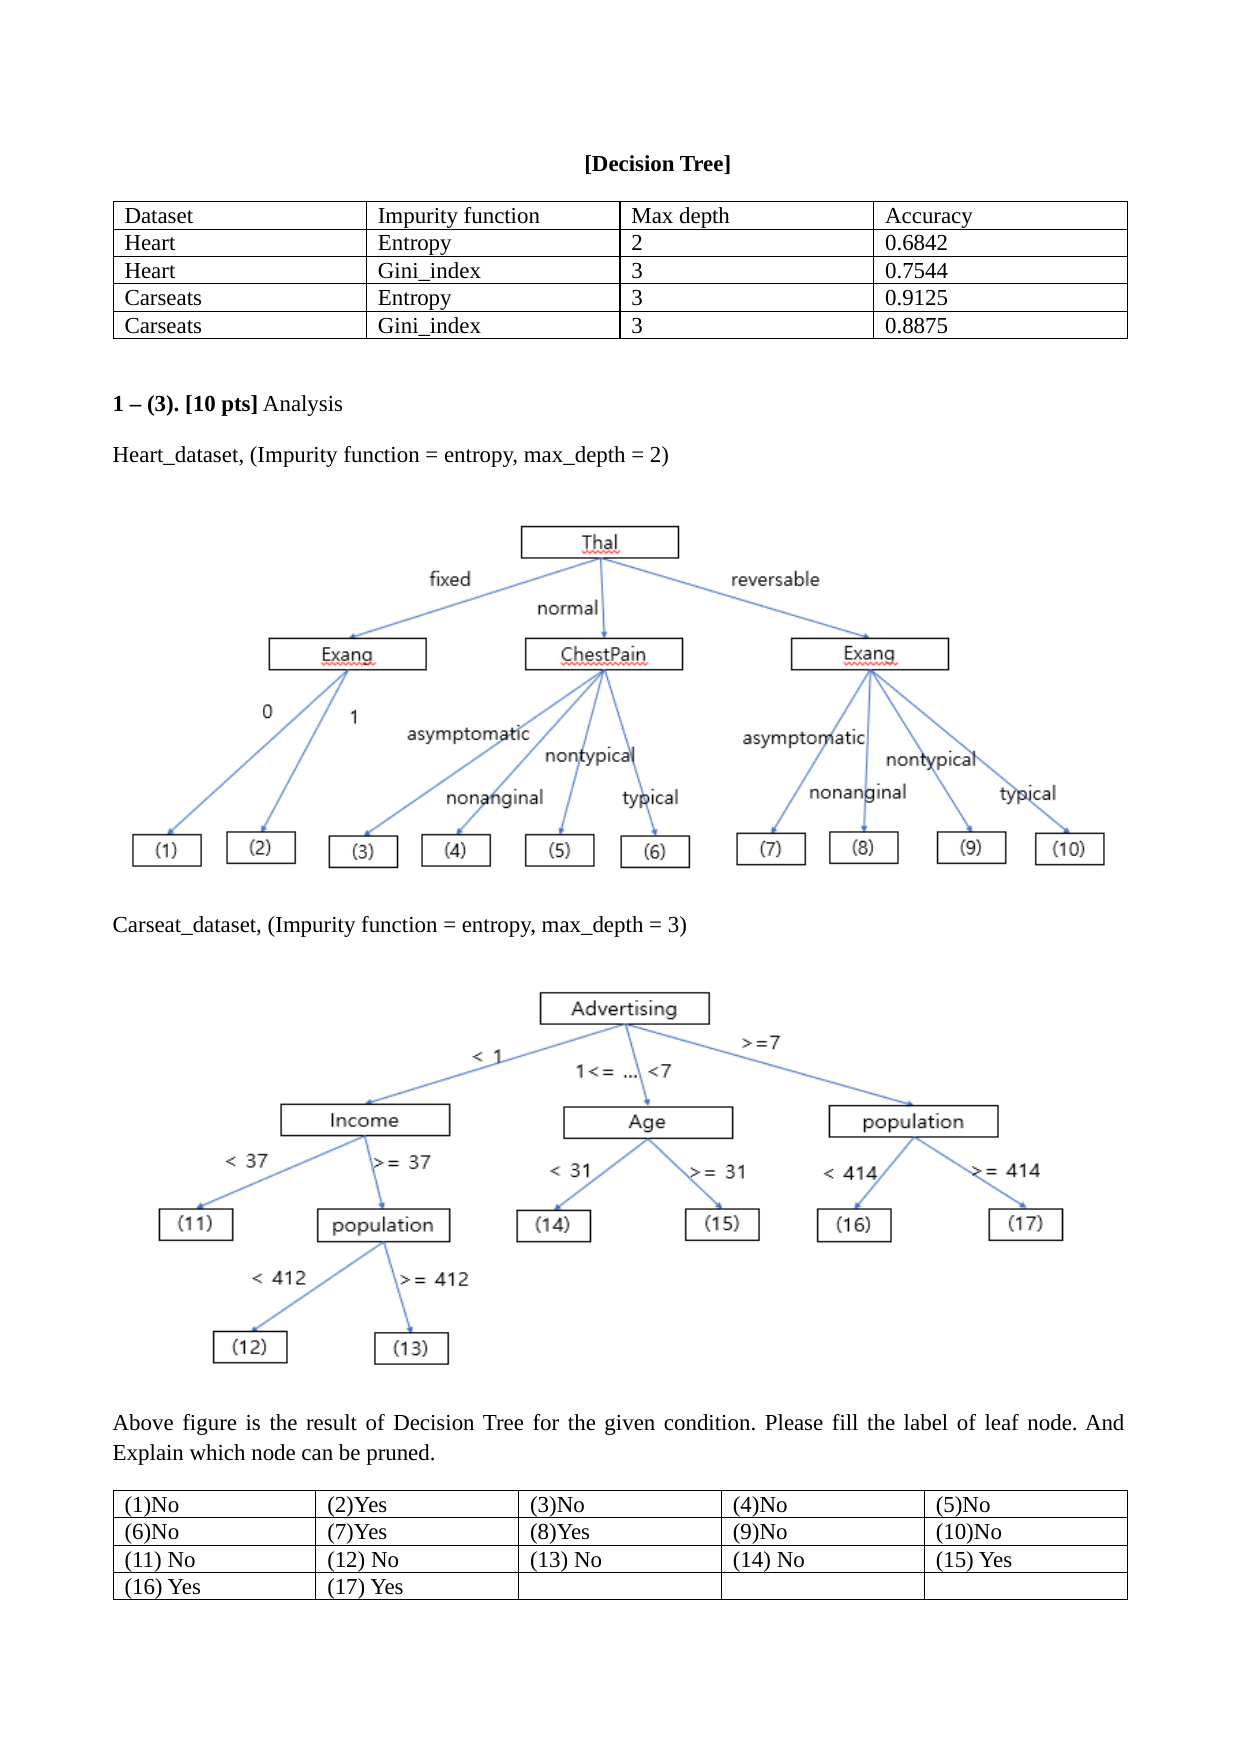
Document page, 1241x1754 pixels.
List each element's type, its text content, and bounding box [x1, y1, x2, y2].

text 1 – (3). [10 pts] Analysis [112, 390, 1128, 416]
table_cell (12) No [316, 1546, 518, 1572]
table_header (1)No [114, 1491, 315, 1517]
list [Decision Tree] [150, 150, 1128, 176]
table_cell (10)No [925, 1518, 1127, 1544]
text Heart_dataset, (Impurity function = entropy, max_depth = 2) [112, 441, 1128, 467]
table_cell Heart [114, 257, 366, 283]
table_cell Entropy [367, 230, 619, 256]
table_cell [925, 1573, 1127, 1599]
table_cell (15) Yes [925, 1546, 1127, 1572]
table_cell Carseats [114, 312, 366, 338]
table_cell [519, 1573, 721, 1599]
table_cell 0.7544 [874, 257, 1127, 283]
table_cell Gini_index [367, 257, 619, 283]
table_header (4)No [722, 1491, 924, 1517]
picture [112, 962, 1128, 1384]
table_cell (14) No [722, 1546, 924, 1572]
table_header (5)No [925, 1491, 1127, 1517]
text Above figure is the result of Decision Tree for the given condition. Please fill the label of leaf node. And Explain which node can be pruned. [112, 1408, 1128, 1465]
table_cell Heart [114, 230, 366, 256]
table_cell 2 [621, 230, 873, 256]
table_cell Entropy [367, 284, 619, 311]
table_cell (13) No [519, 1546, 721, 1572]
table_cell (8)Yes [519, 1518, 721, 1544]
picture [112, 492, 1128, 886]
table_cell 0.8875 [874, 312, 1127, 338]
table_header (2)Yes [316, 1491, 518, 1517]
table_cell 0.6842 [874, 230, 1127, 256]
table_cell 3 [621, 284, 873, 311]
table_cell (11) No [114, 1546, 315, 1572]
table_cell 3 [621, 257, 873, 283]
table_cell 0.9125 [874, 284, 1127, 311]
table_cell (17) Yes [316, 1573, 518, 1599]
table_cell [722, 1573, 924, 1599]
table_header (3)No [519, 1491, 721, 1517]
table_cell (7)Yes [316, 1518, 518, 1544]
text Carseat_dataset, (Impurity function = entropy, max_depth = 3) [112, 911, 1128, 937]
table_cell 3 [621, 312, 873, 338]
table_header Dataset [114, 202, 366, 228]
table_header Accuracy [874, 202, 1127, 228]
table_cell (9)No [722, 1518, 924, 1544]
table_header Max depth [621, 202, 873, 228]
table_cell (6)No [114, 1518, 315, 1544]
table_cell Carseats [114, 284, 366, 311]
table_cell (16) Yes [114, 1573, 315, 1599]
table_header Impurity function [367, 202, 619, 228]
table_cell Gini_index [367, 312, 619, 338]
